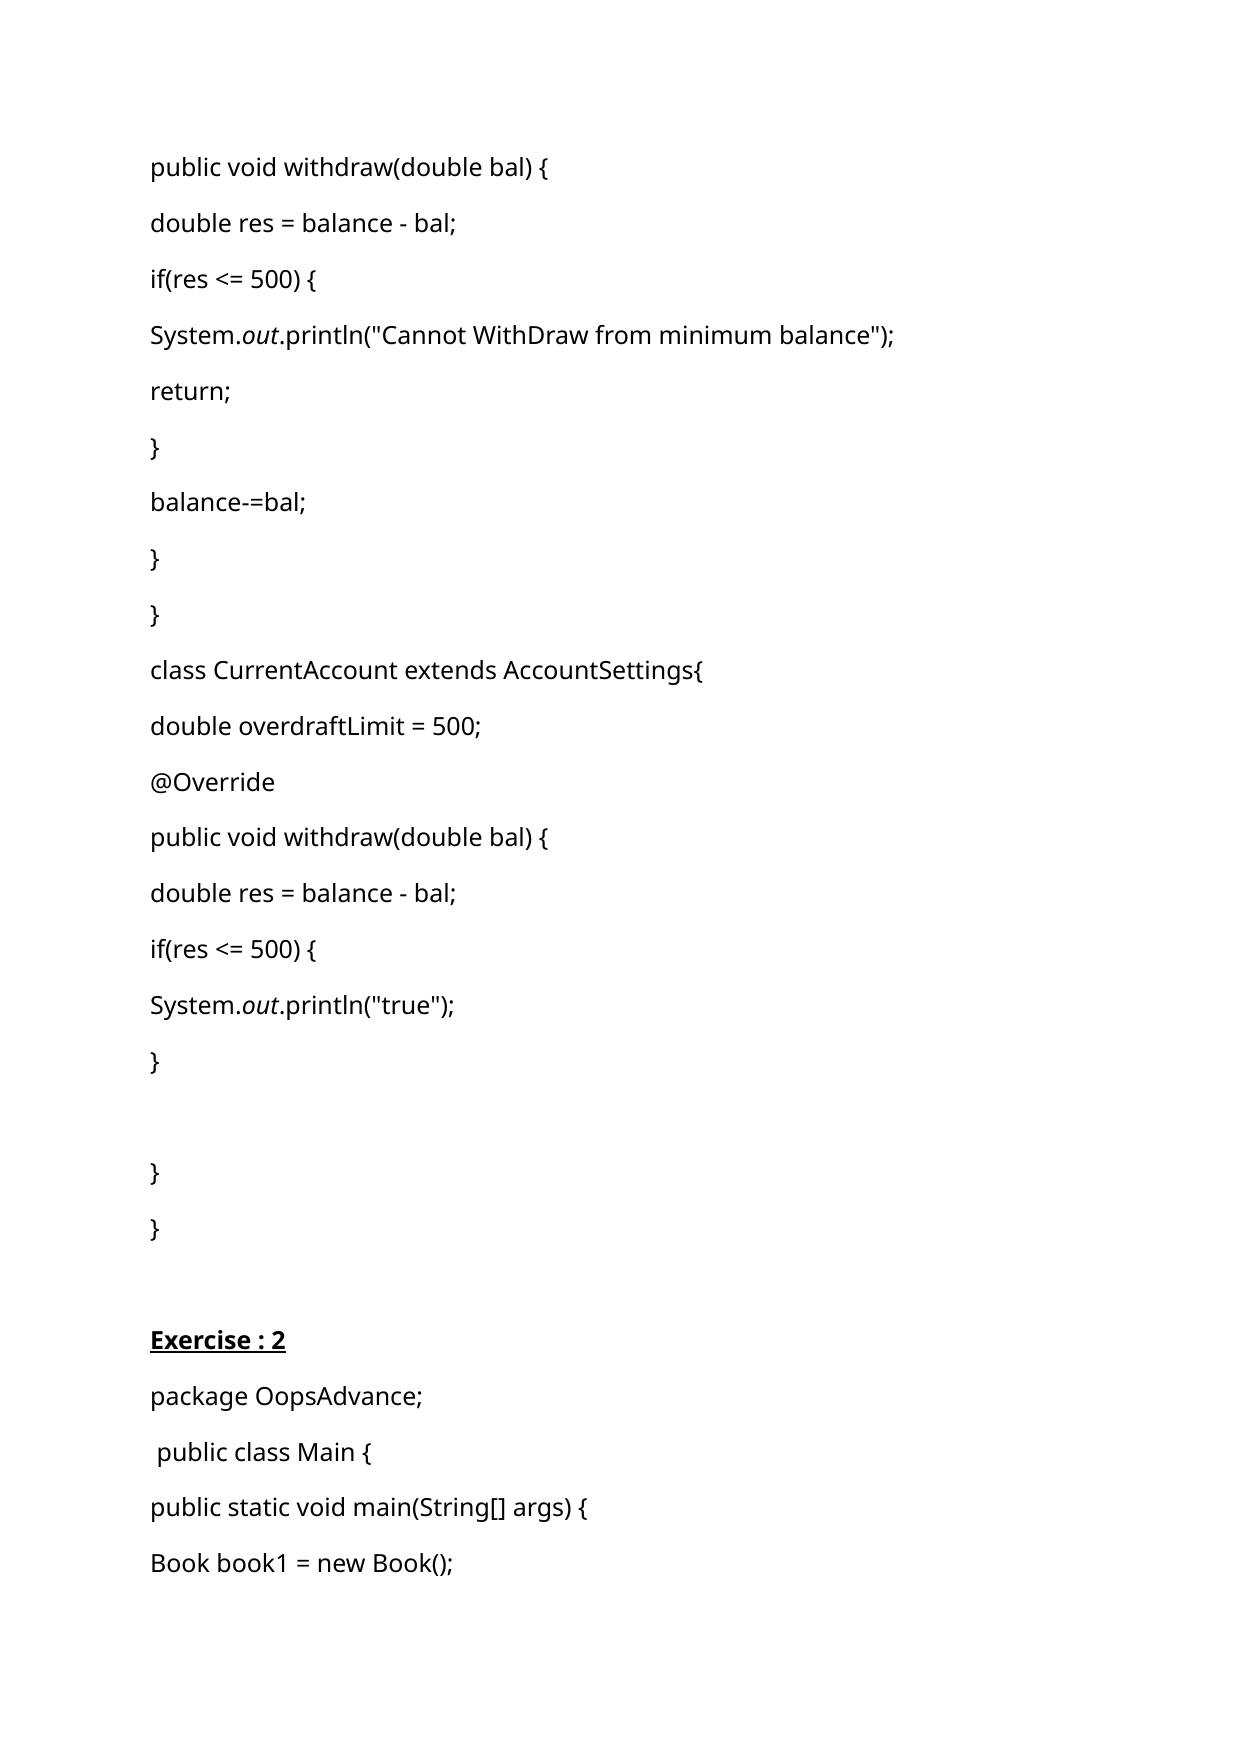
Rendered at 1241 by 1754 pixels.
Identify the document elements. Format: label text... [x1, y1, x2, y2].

text } [150, 1155, 1090, 1189]
text if(res <= 500) { [150, 262, 1090, 296]
text Book book1 = new Book(); [150, 1546, 1090, 1580]
text package OopsAdvance; [150, 1378, 1090, 1412]
text balance-=bal; [150, 485, 1090, 519]
text public void withdraw(double bal) { [150, 150, 1090, 184]
text double res = balance - bal; [150, 876, 1090, 910]
text public static void main(String[] args) { [150, 1490, 1090, 1524]
text public class Main { [150, 1434, 1090, 1468]
text } [150, 1211, 1090, 1245]
text } [150, 541, 1090, 575]
text double res = balance - bal; [150, 206, 1090, 240]
text if(res <= 500) { [150, 932, 1090, 966]
text double overdraftLimit = 500; [150, 708, 1090, 742]
text @Override [150, 764, 1090, 798]
text System.out.println("Cannot WithDraw from minimum balance"); [150, 317, 1090, 352]
text return; [150, 373, 1090, 407]
text } [150, 597, 1090, 631]
text } [150, 429, 1090, 463]
text class CurrentAccount extends AccountSettings{ [150, 652, 1090, 687]
text System.out.println("true"); [150, 987, 1090, 1022]
text } [150, 1043, 1090, 1077]
text Exercise : 2 [150, 1322, 1090, 1357]
text public void withdraw(double bal) { [150, 820, 1090, 854]
